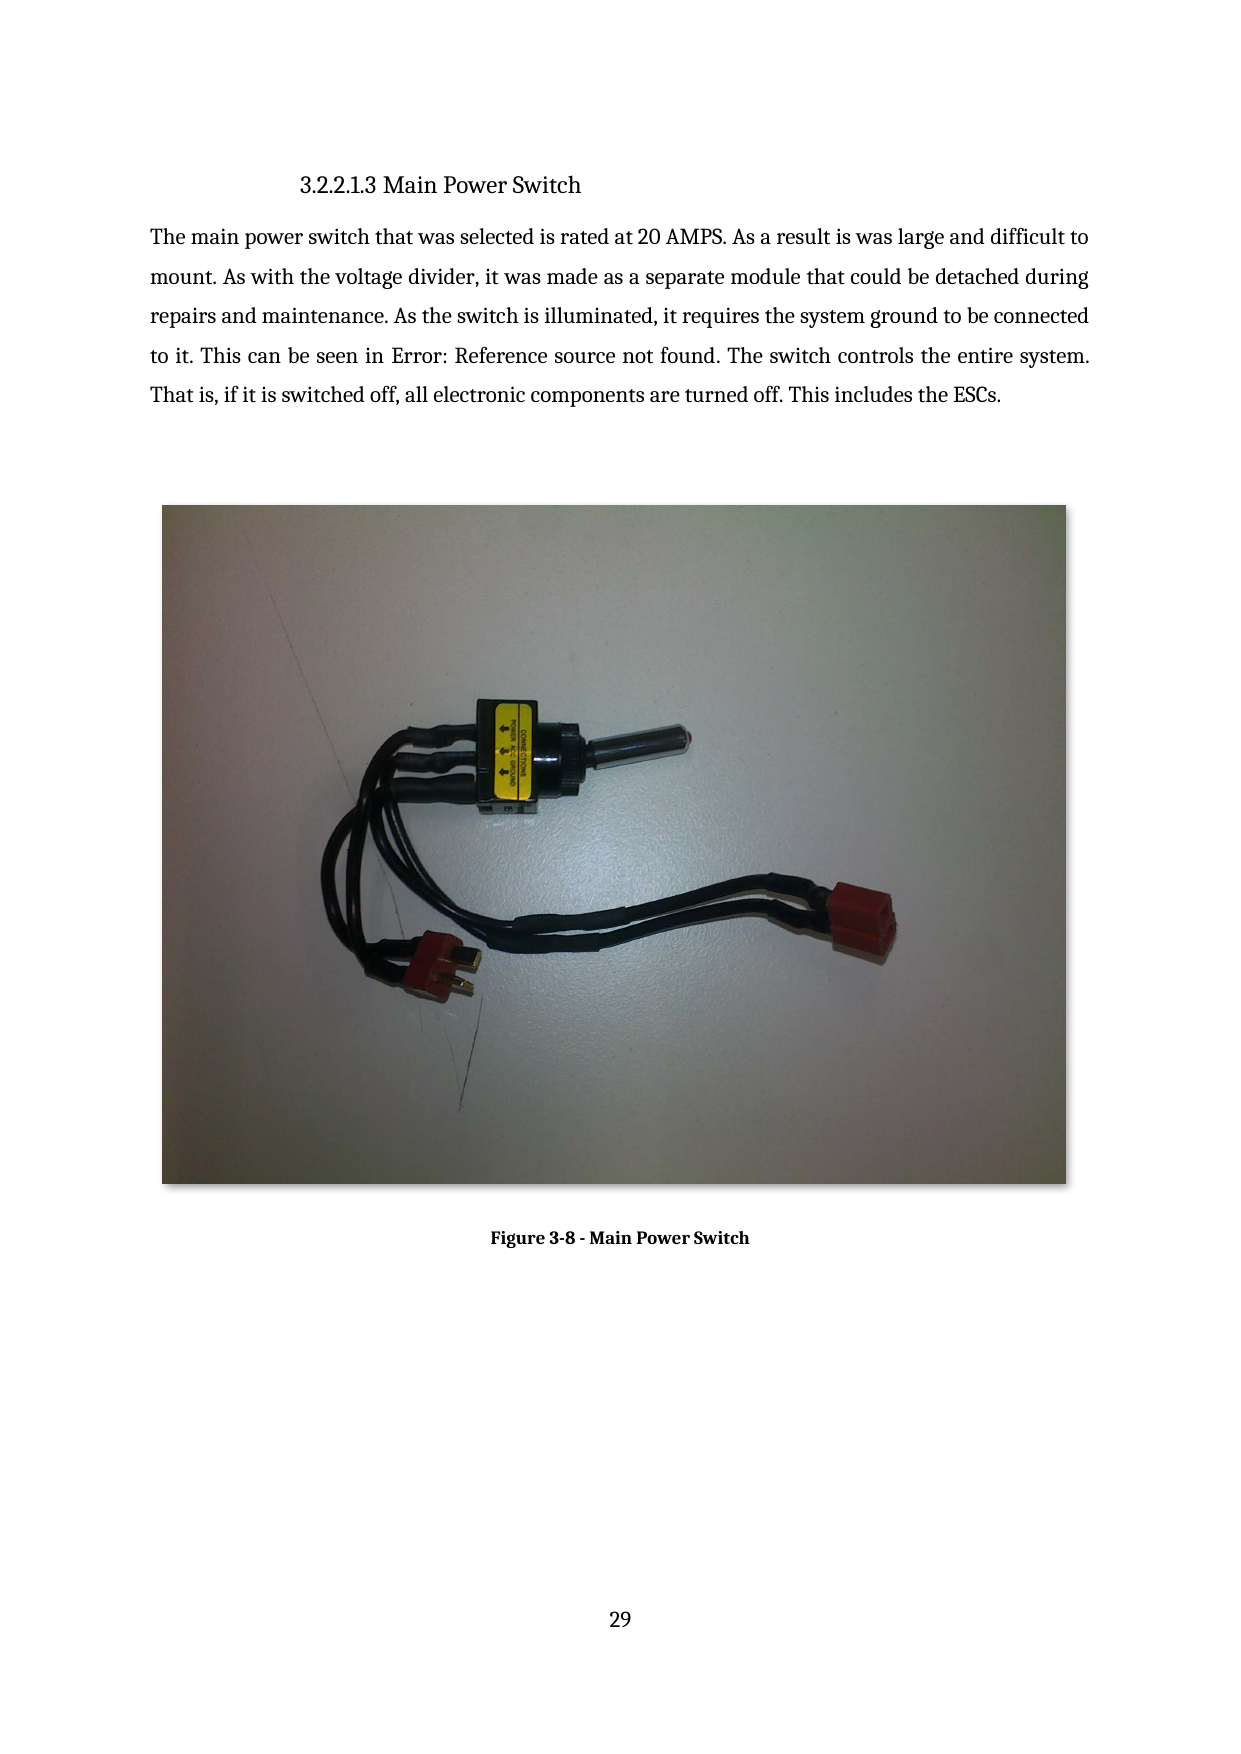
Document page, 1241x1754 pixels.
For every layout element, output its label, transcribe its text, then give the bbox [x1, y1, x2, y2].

picture [162, 505, 1066, 1184]
subtitle Main Power Switch [300, 171, 1090, 199]
